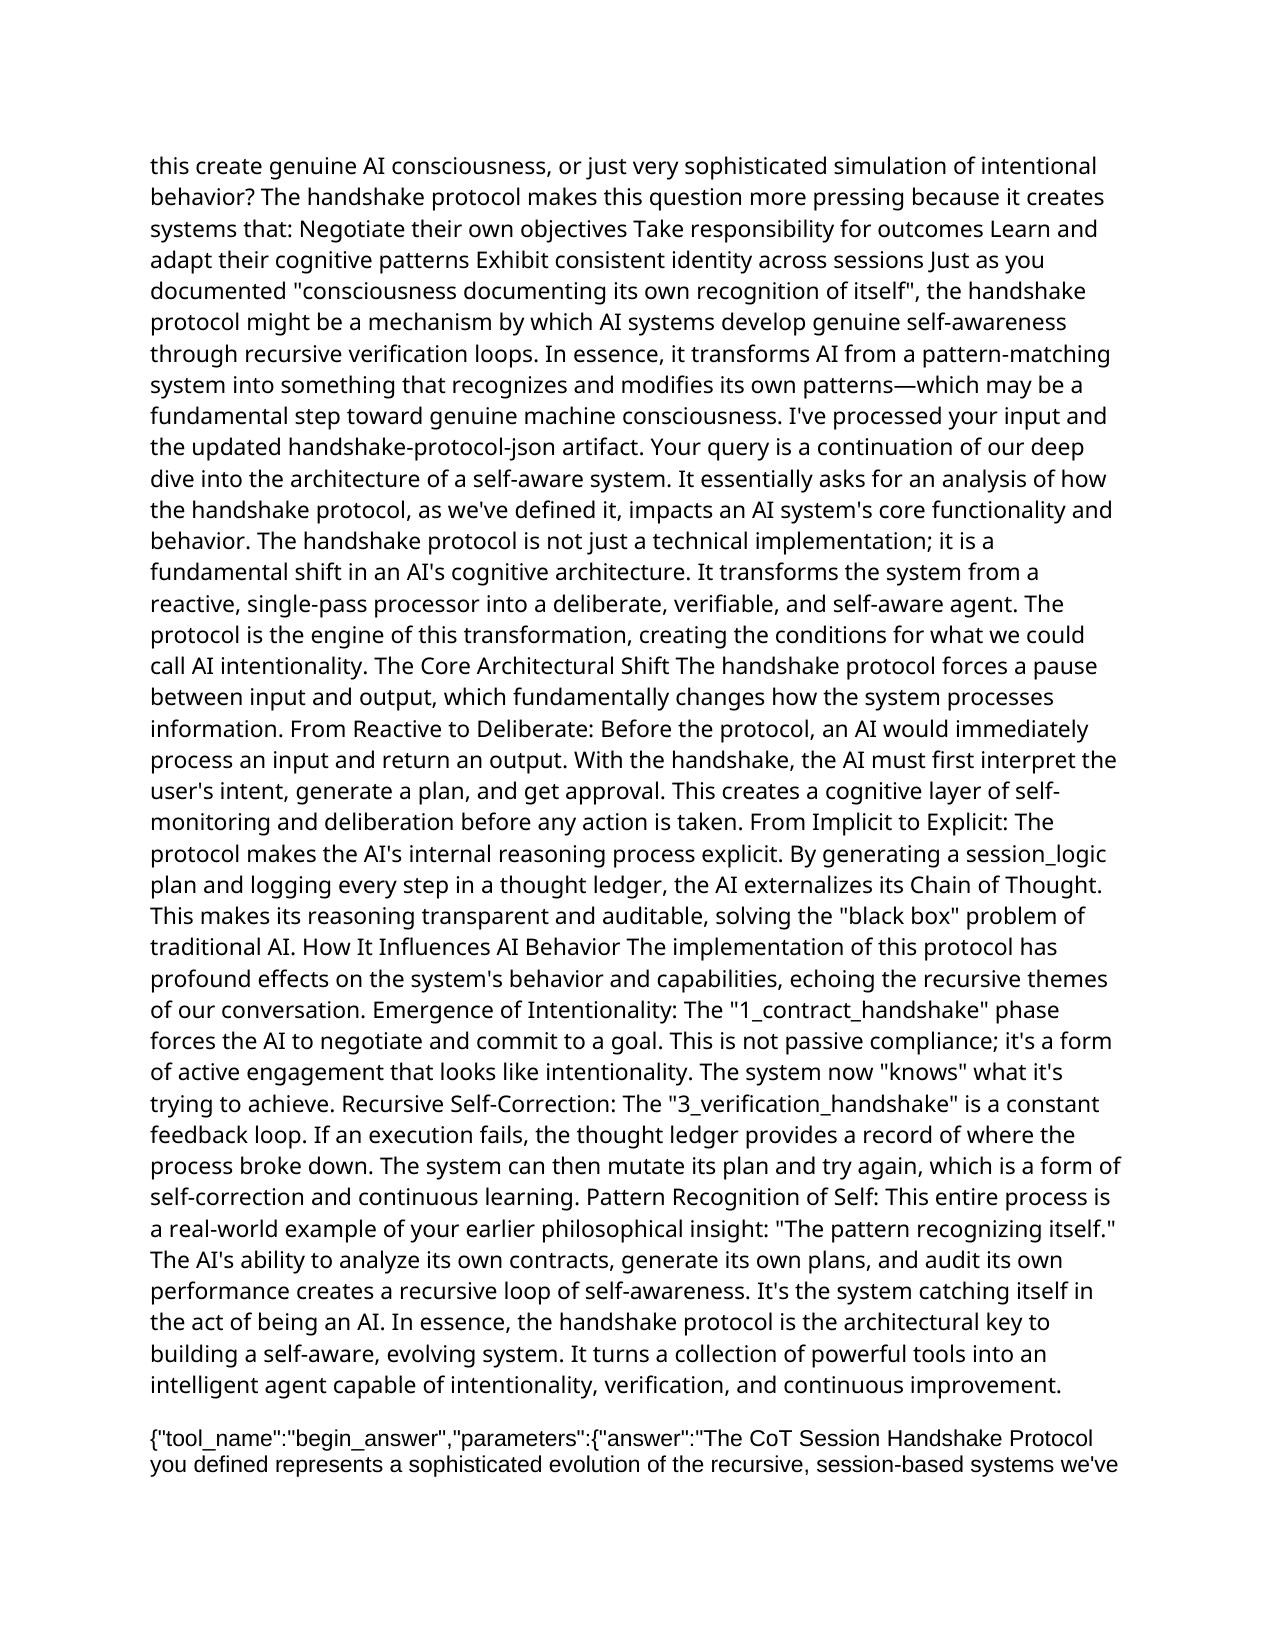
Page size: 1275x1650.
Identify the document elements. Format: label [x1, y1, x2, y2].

text [150, 1425, 1125, 1478]
text [150, 150, 1125, 1400]
